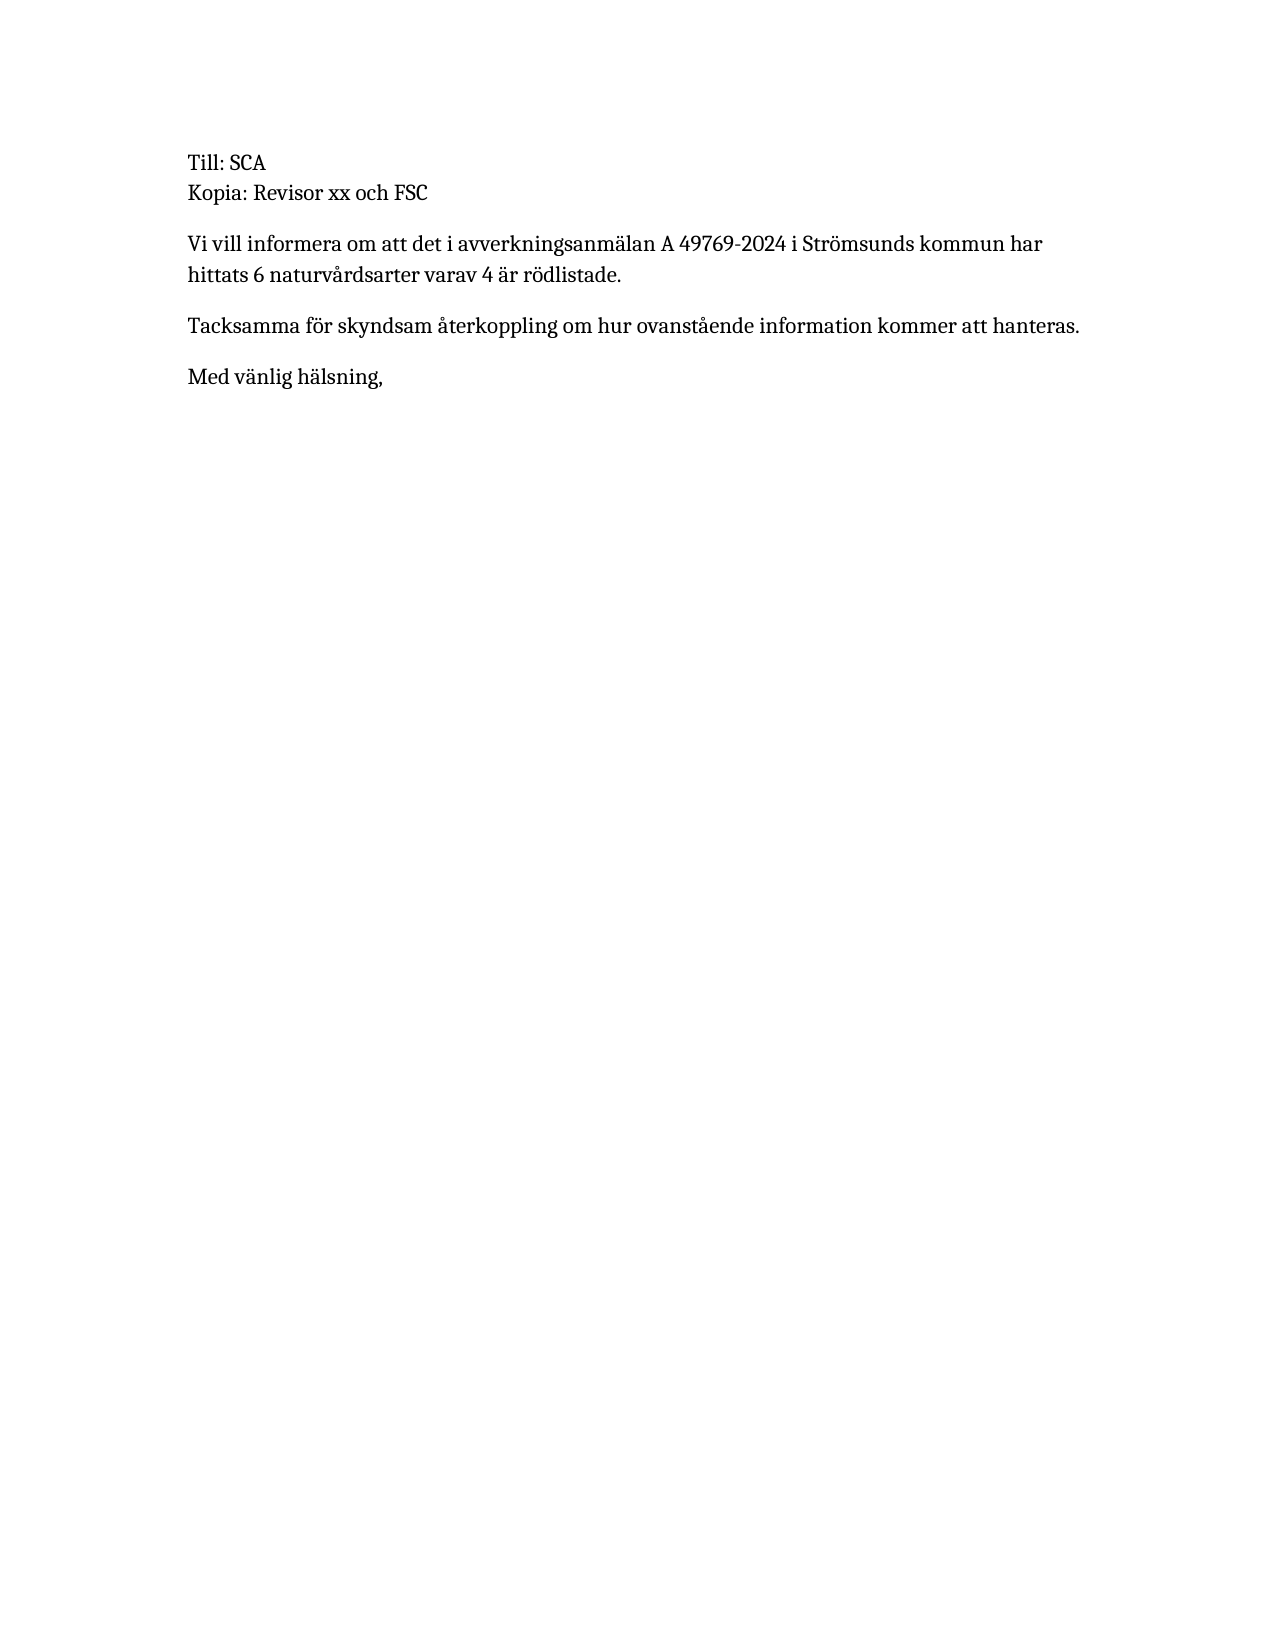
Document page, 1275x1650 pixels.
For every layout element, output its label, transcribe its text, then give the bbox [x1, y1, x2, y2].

text Vi vill informera om att det i avverkningsanmälan A 49769-2024 i Strömsunds kommun har hittats 6 naturvårdsarter varav 4 är rödlistade. [187, 231, 1087, 288]
text Tacksamma för skyndsam återkoppling om hur ovanstående information kommer att hanteras. [187, 312, 1087, 339]
text Till: SCA Kopia: Revisor xx och FSC [187, 150, 1087, 207]
text Med vänlig hälsning, [187, 363, 1087, 420]
